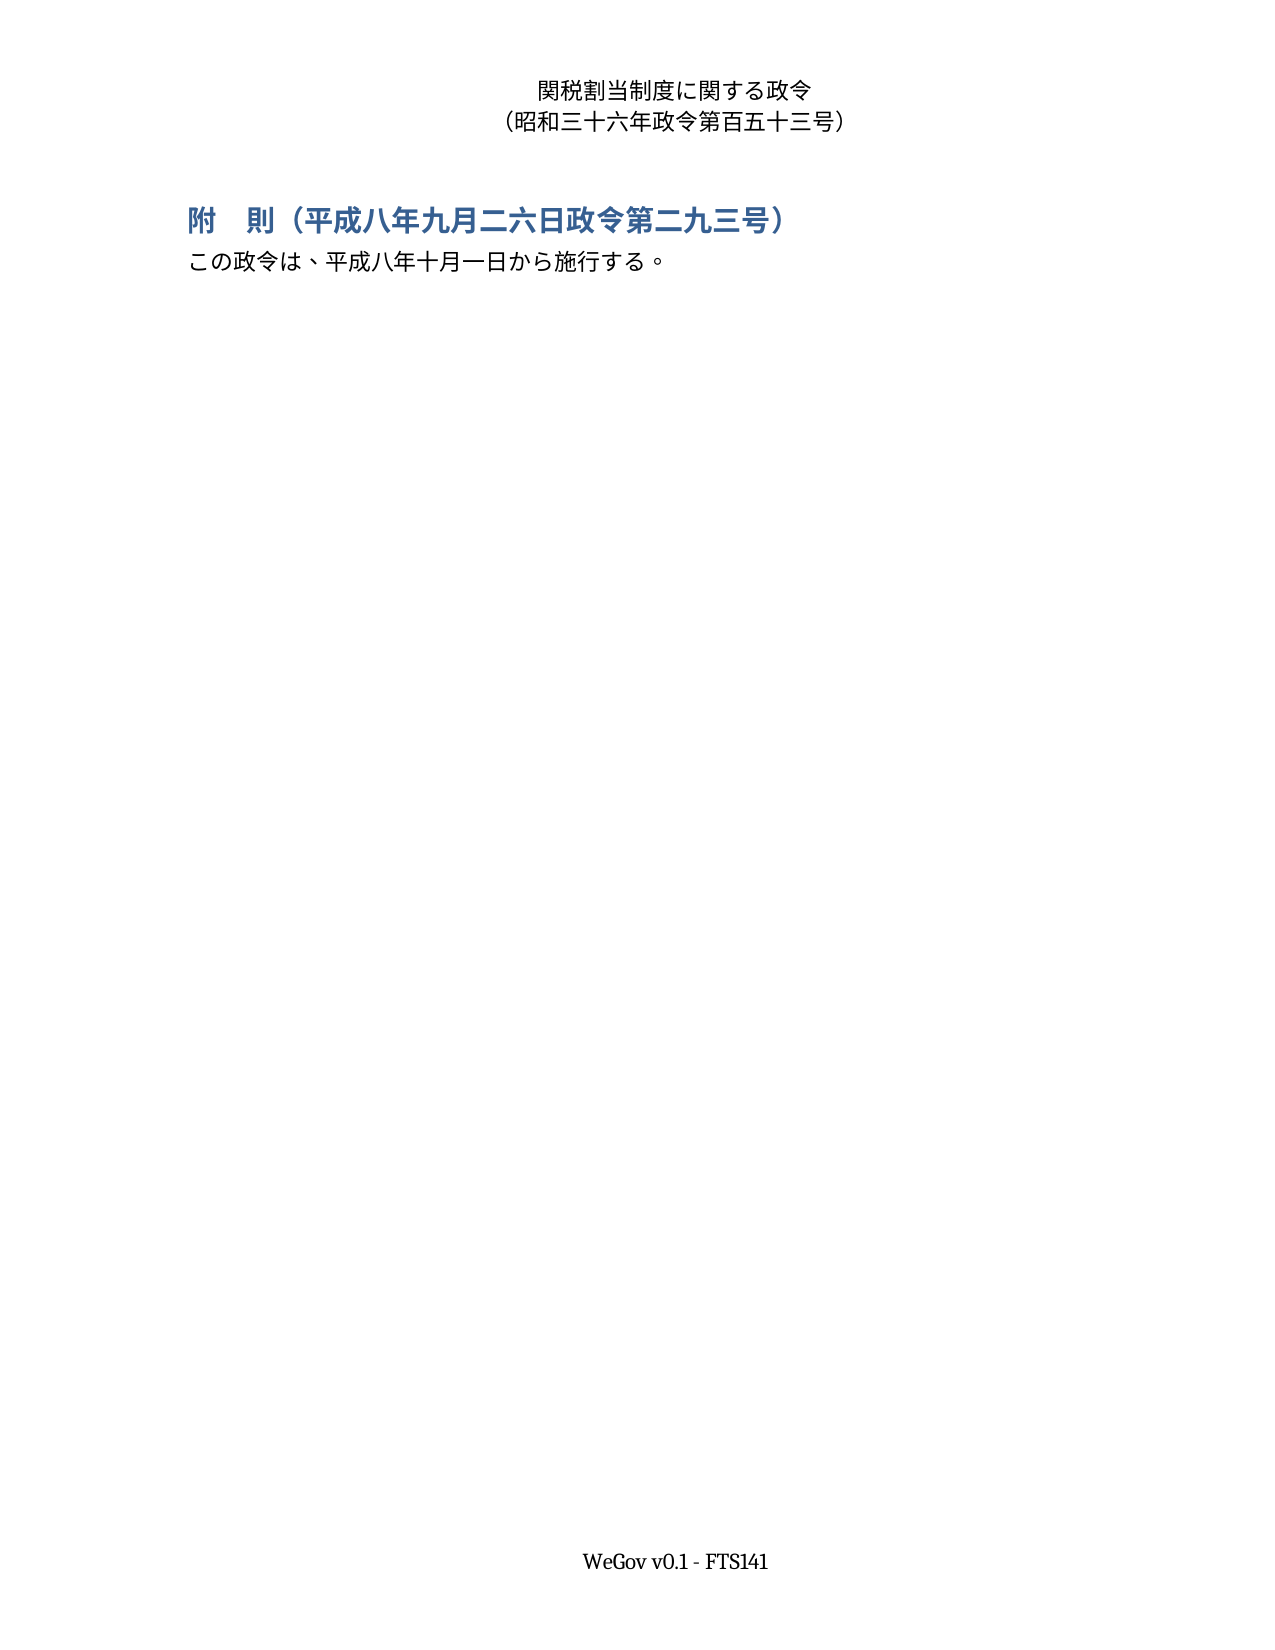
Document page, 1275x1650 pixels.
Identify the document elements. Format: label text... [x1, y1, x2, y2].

text この政令は、平成八年十月一日から施行する。 [187, 246, 1087, 277]
subtitle 附 則（平成八年九月二六日政令第二九三号） [187, 200, 1087, 240]
